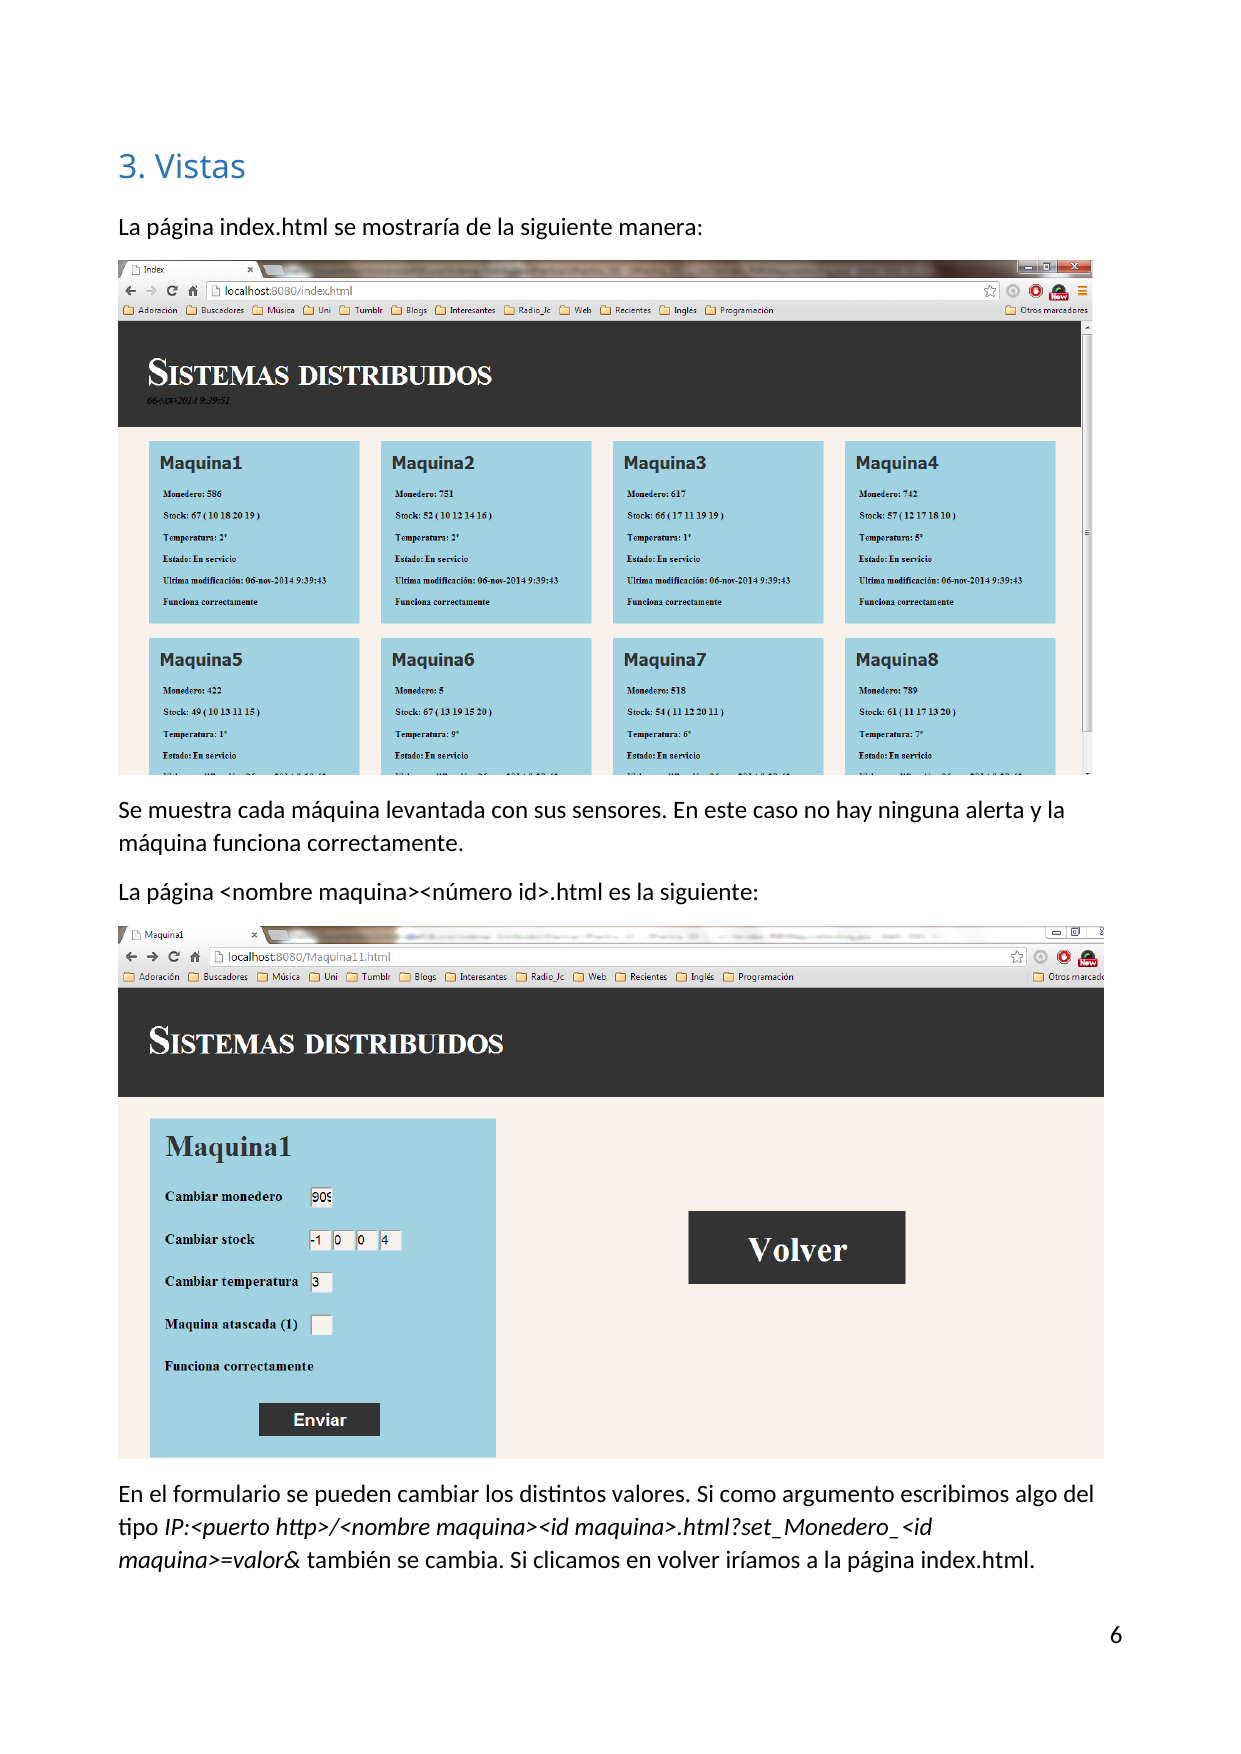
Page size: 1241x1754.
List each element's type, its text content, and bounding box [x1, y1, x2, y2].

text La página <nombre maquina><número id>.html es la siguiente: [118, 876, 1122, 907]
picture [118, 926, 1104, 1459]
subtitle 3. Vistas [118, 143, 1122, 188]
text En el formulario se pueden cambiar los distintos valores. Si como argumento escribimos algo del tipo IP:<puerto http>/<nombre maquina><id maquina>.html?set_Monedero_<id maquina>=valor& también se cambia. Si clicamos en volver iríamos a la página index.html. [118, 1478, 1122, 1574]
picture [118, 260, 1093, 775]
text La página index.html se mostraría de la siguiente manera: [118, 211, 1122, 242]
text Se muestra cada máquina levantada con sus sensores. En este caso no hay ninguna alerta y la máquina funciona correctamente. [118, 794, 1122, 857]
